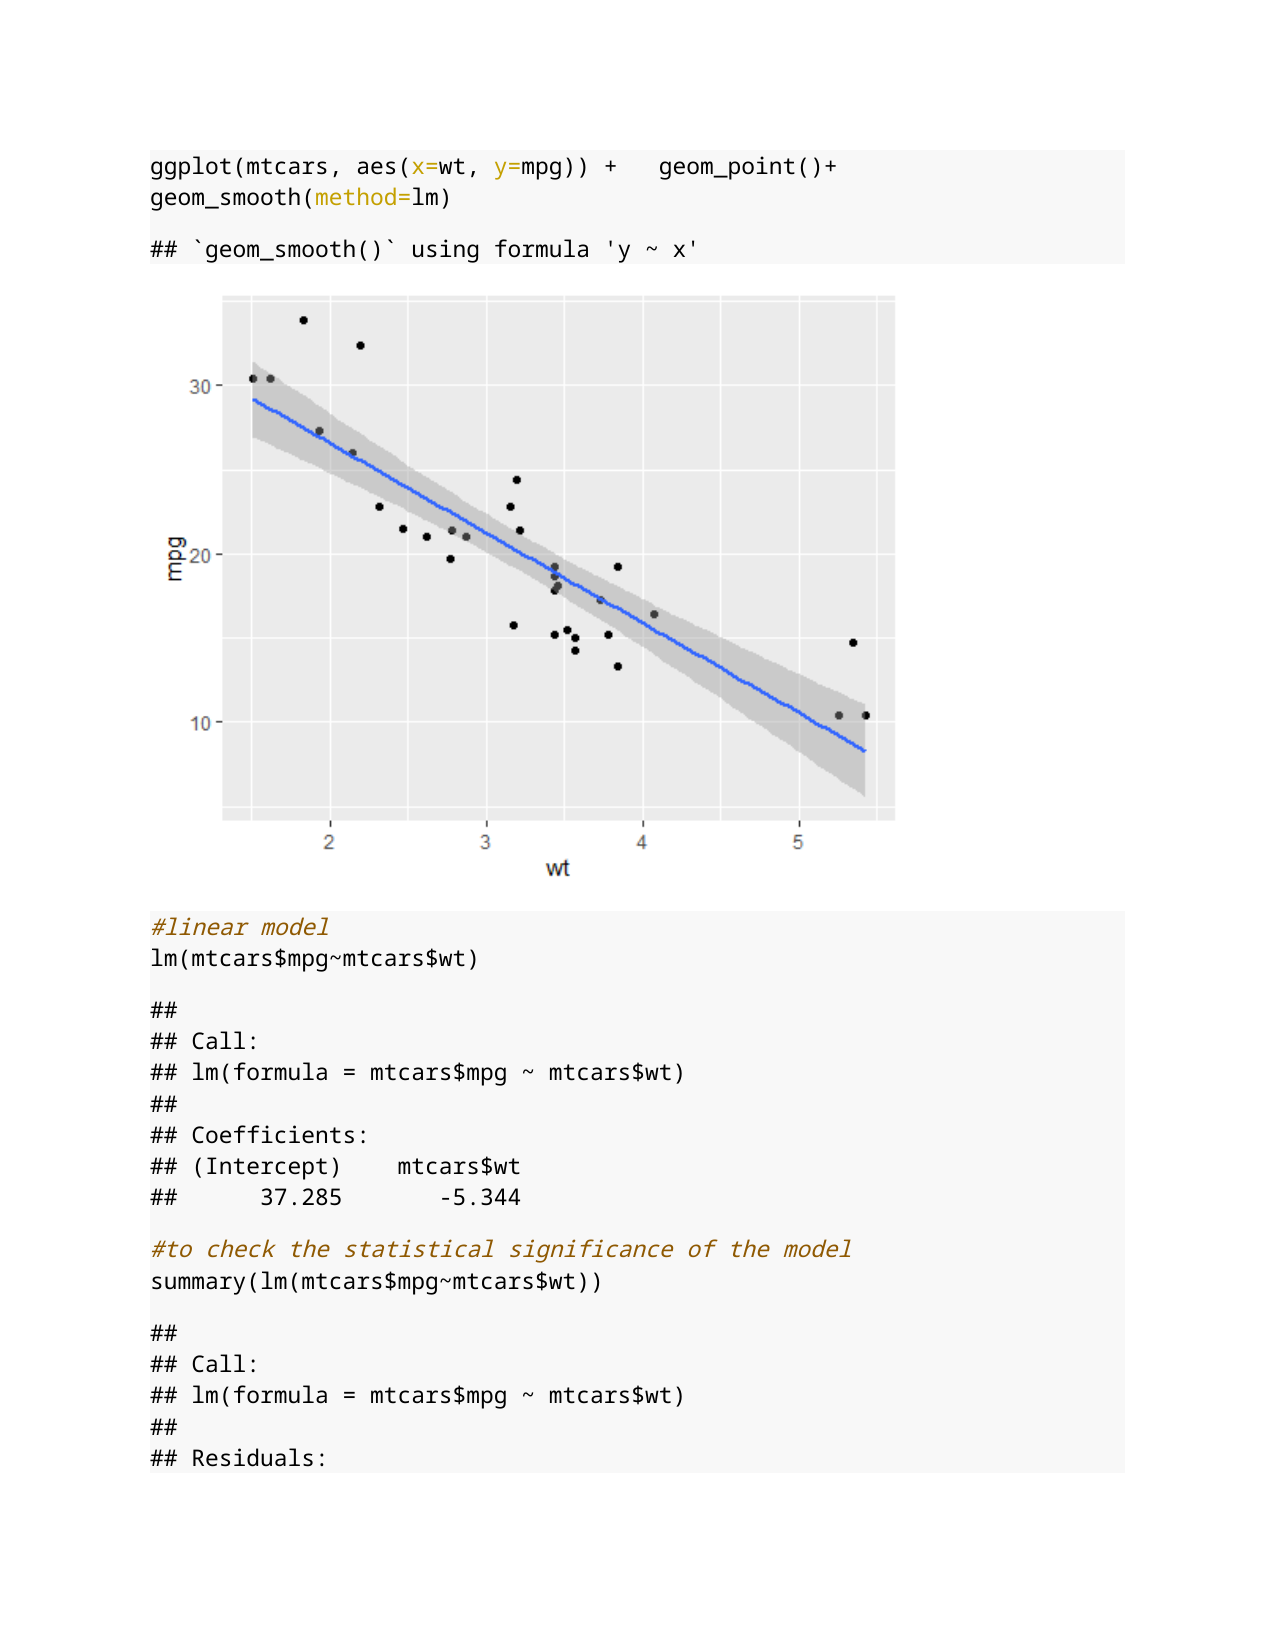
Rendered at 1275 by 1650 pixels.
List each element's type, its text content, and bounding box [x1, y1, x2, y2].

text ## `geom_smooth()` using formula 'y ~ x' [150, 233, 1125, 264]
picture [150, 285, 908, 892]
text ## ## Call: ## lm(formula = mtcars$mpg ~ mtcars$wt) ## ## Coefficients: ## (Intercept) mtcars$wt ## 37.285 -5.344 [150, 994, 1125, 1213]
text #to check the statistical significance of the model summary(lm(mtcars$mpg~mtcars$wt)) [150, 1233, 1125, 1296]
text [150, 1317, 1125, 1473]
text #linear model lm(mtcars$mpg~mtcars$wt) [329, 911, 1125, 973]
